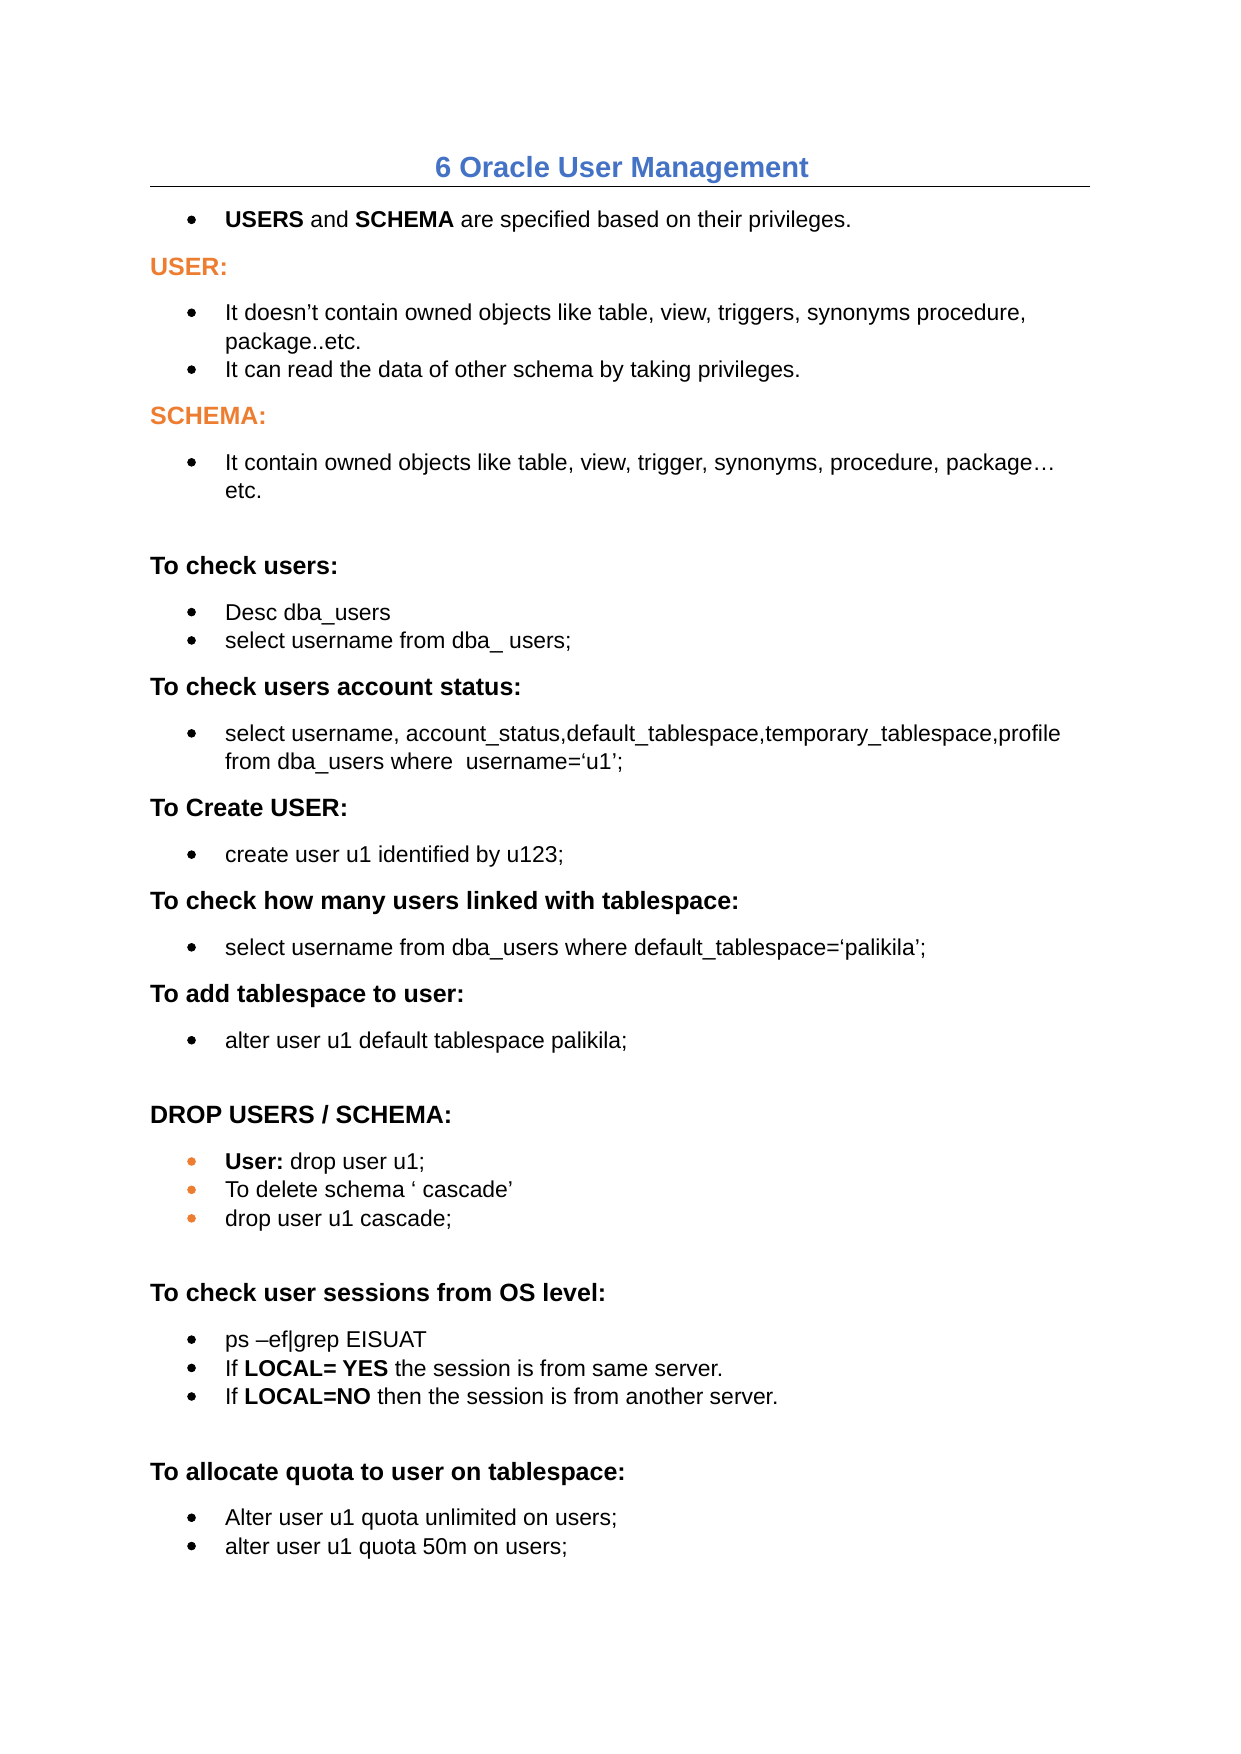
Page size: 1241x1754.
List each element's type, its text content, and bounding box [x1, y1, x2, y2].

list It doesn’t contain owned objects like table, view, triggers, synonyms procedure, package..etc. [187, 299, 1090, 354]
list select username from dba_users where default_tablespace=‘palikila’; [187, 934, 1090, 960]
list USERS and SCHEMA are specified based on their privileges. [187, 206, 1090, 233]
text To add tablespace to user: [150, 979, 1090, 1008]
text To allocate quota to user on tablespace: [150, 1457, 1090, 1485]
list select username from dba_ users; [187, 627, 1090, 653]
text To Create USER: [150, 793, 1090, 822]
text To check user sessions from OS level: [150, 1278, 1090, 1307]
text To check users: [150, 551, 1090, 580]
list If LOCAL=NO then the session is from another server. [187, 1383, 1090, 1409]
text To check how many users linked with tablespace: [150, 886, 1090, 915]
list select username, account_status,default_tablespace,temporary_tablespace,profile from dba_users where username=‘u1’; [187, 720, 1090, 775]
list Desc dba_users [187, 599, 1090, 625]
text SCHEMA: [150, 401, 1090, 430]
list Alter user u1 quota unlimited on users; [187, 1504, 1090, 1531]
list If LOCAL= YES the session is from same server. [187, 1354, 1090, 1381]
text To check users account status: [150, 672, 1090, 701]
text 6 Oracle User Management [150, 150, 1090, 186]
list alter user u1 default tablespace palikila; [187, 1027, 1090, 1053]
list To delete schema ‘ cascade’ [187, 1176, 1090, 1203]
list User: drop user u1; [187, 1148, 1090, 1174]
list create user u1 identified by u123; [187, 841, 1090, 867]
text DROP USERS / SCHEMA: [150, 1100, 1090, 1129]
list alter user u1 quota 50m on users; [187, 1533, 1090, 1559]
list drop user u1 cascade; [187, 1205, 1090, 1231]
list It contain owned objects like table, view, trigger, synonyms, procedure, package…etc. [187, 449, 1090, 504]
list It can read the data of other schema by taking privileges. [187, 356, 1090, 382]
text USER: [150, 252, 1090, 280]
list ps –ef|grep EISUAT [187, 1326, 1090, 1352]
